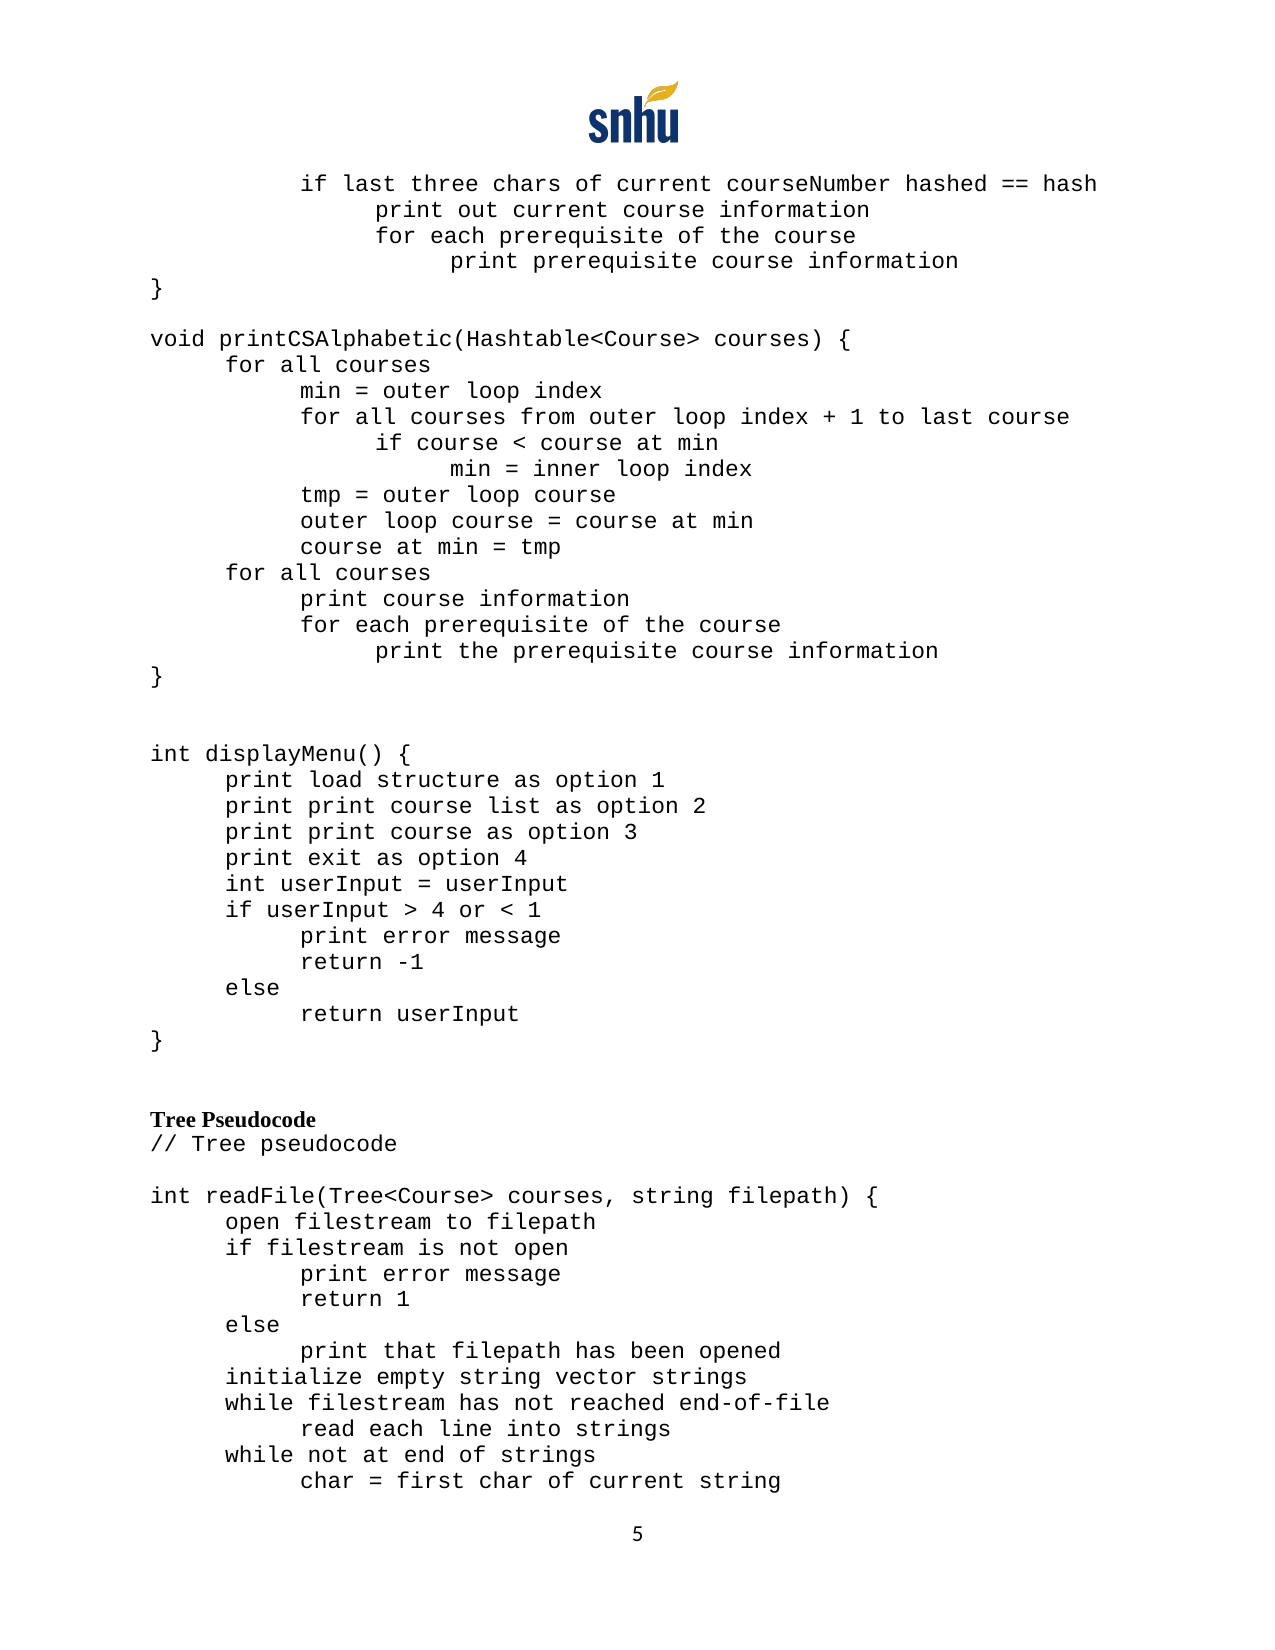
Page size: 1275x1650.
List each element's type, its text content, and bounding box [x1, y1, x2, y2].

text for each prerequisite of the course [150, 224, 1125, 250]
text if userInput > 4 or < 1 [150, 898, 1125, 924]
text Tree Pseudocode [150, 1106, 1125, 1132]
text if last three chars of current courseNumber hashed == hash [150, 172, 1125, 198]
picture [568, 75, 707, 152]
text int readFile(Tree<Course> courses, string filepath) { [150, 1184, 1125, 1210]
text print print course as option 3 [150, 821, 1125, 846]
text min = inner loop index [150, 457, 1125, 483]
text void printCSAlphabetic(Hashtable<Course> courses) { [150, 328, 1125, 354]
text print print course list as option 2 [150, 794, 1125, 821]
text return -1 [150, 950, 1125, 976]
text for all courses from outer loop index + 1 to last course [150, 406, 1125, 431]
text } [150, 665, 1125, 691]
text print error message [150, 924, 1125, 950]
text outer loop course = course at min [150, 509, 1125, 535]
text for all courses [150, 354, 1125, 379]
text tmp = outer loop course [150, 483, 1125, 509]
text else [150, 1314, 1125, 1340]
text min = outer loop index [150, 379, 1125, 406]
text open filestream to filepath [150, 1210, 1125, 1236]
text } [150, 276, 1125, 302]
text print load structure as option 1 [150, 769, 1125, 794]
text return userInput [150, 1002, 1125, 1028]
text else [150, 976, 1125, 1002]
text print course information [150, 587, 1125, 613]
text if filestream is not open [150, 1236, 1125, 1262]
text } [150, 1028, 1125, 1054]
text read each line into strings [150, 1417, 1125, 1443]
text print the prerequisite course information [150, 639, 1125, 665]
text return 1 [150, 1288, 1125, 1314]
text for each prerequisite of the course [150, 613, 1125, 639]
text initialize empty string vector strings [150, 1366, 1125, 1392]
text // Tree pseudocode [150, 1132, 1125, 1158]
text while not at end of strings [150, 1443, 1125, 1469]
text print out current course information [150, 198, 1125, 224]
text print that filepath has been opened [150, 1340, 1125, 1366]
text char = first char of current string [150, 1469, 1125, 1495]
text print prerequisite course information [150, 250, 1125, 276]
text int displayMenu() { [150, 743, 1125, 769]
text course at min = tmp [150, 535, 1125, 561]
text int userInput = userInput [150, 872, 1125, 898]
text while filestream has not reached end-of-file [150, 1392, 1125, 1417]
text for all courses [150, 561, 1125, 587]
text if course < course at min [150, 431, 1125, 457]
text print error message [150, 1262, 1125, 1288]
text print exit as option 4 [150, 846, 1125, 872]
